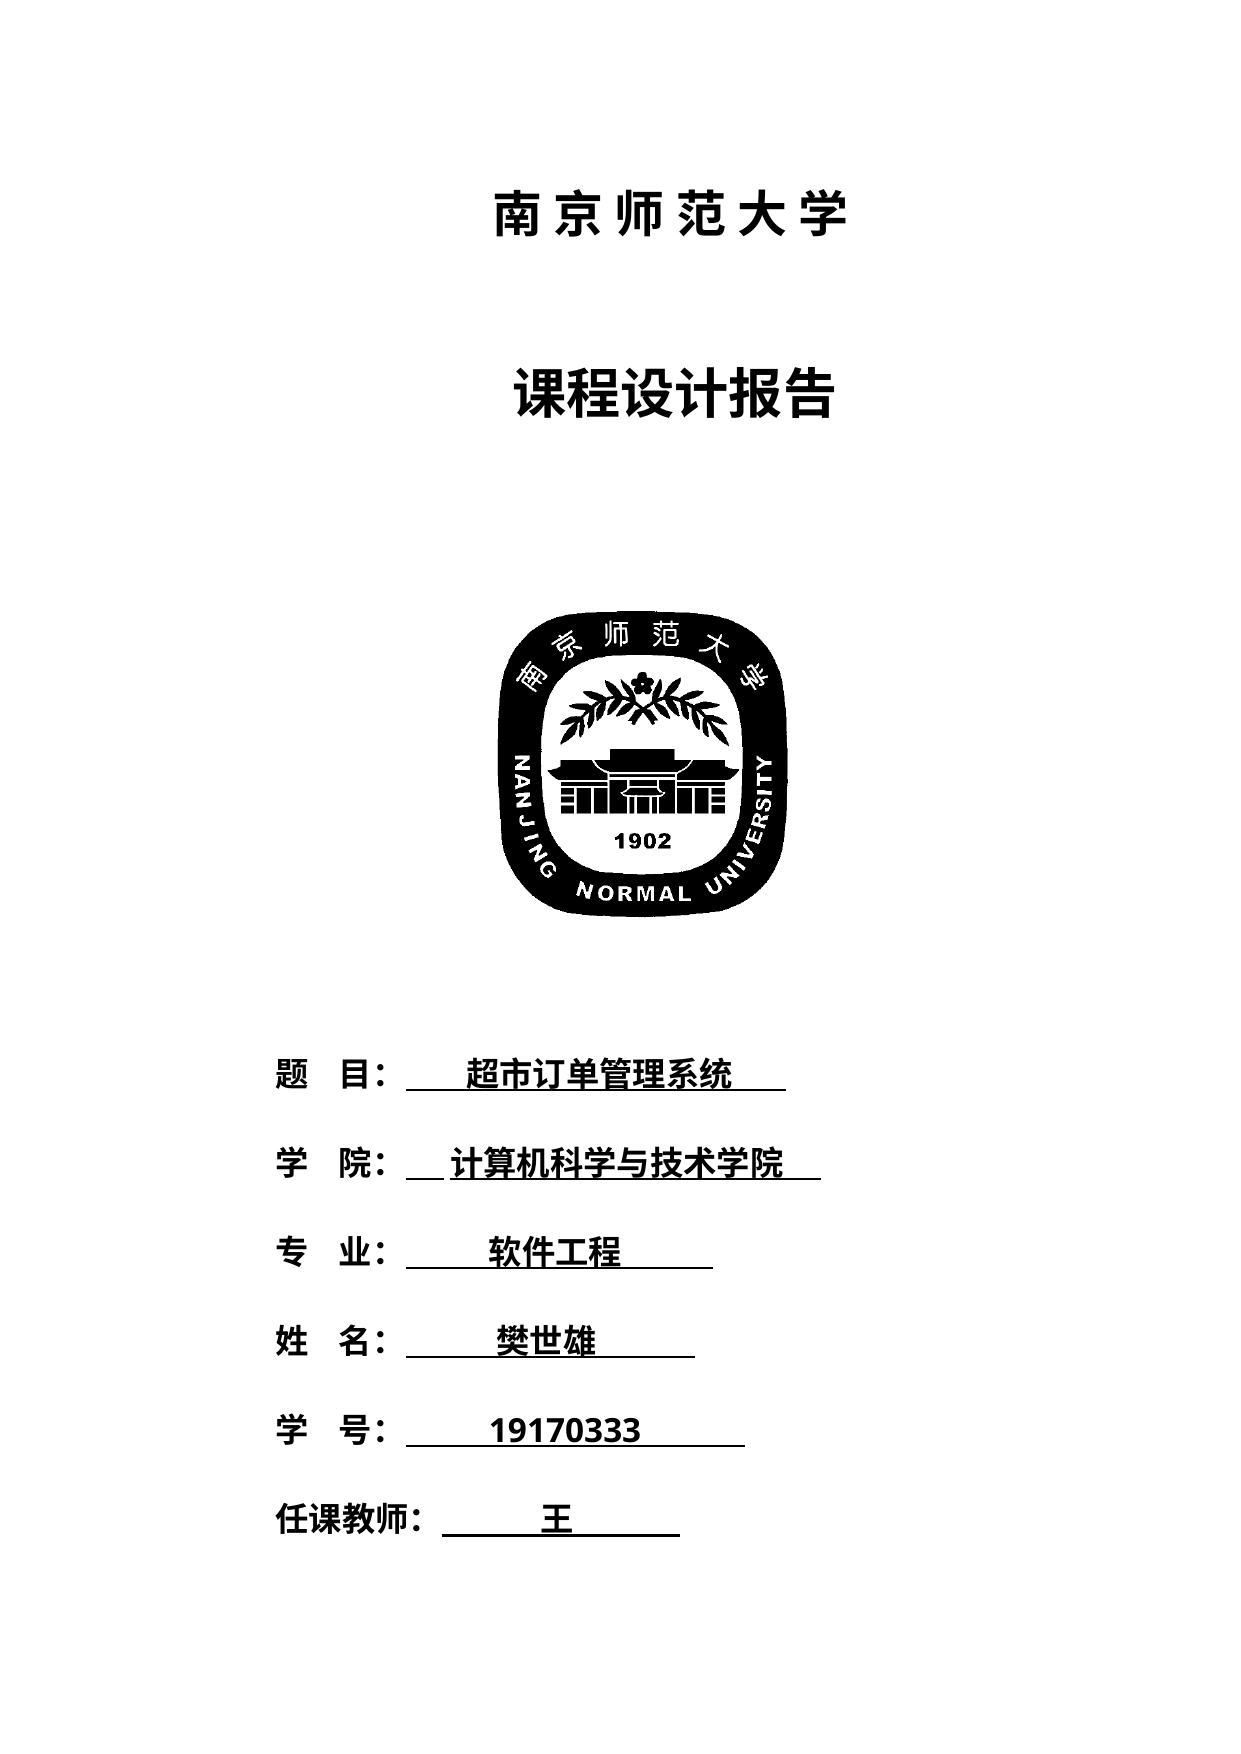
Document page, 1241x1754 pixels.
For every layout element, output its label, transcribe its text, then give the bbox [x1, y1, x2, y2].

text 任课教师： 王 [187, 1484, 1053, 1549]
text 学 院： 计算机科学与技术学院 [187, 1128, 1053, 1193]
text 课程设计报告 [187, 341, 1053, 438]
text 姓 名： 樊世雄 [187, 1306, 1053, 1371]
text 专 业： 软件工程 [187, 1217, 1053, 1282]
text 学 号： 19170333 [187, 1395, 1053, 1460]
text 南 京 师 范 大 学 [187, 162, 1053, 259]
text 题 目： 超市订单管理系统 [187, 1039, 1053, 1104]
